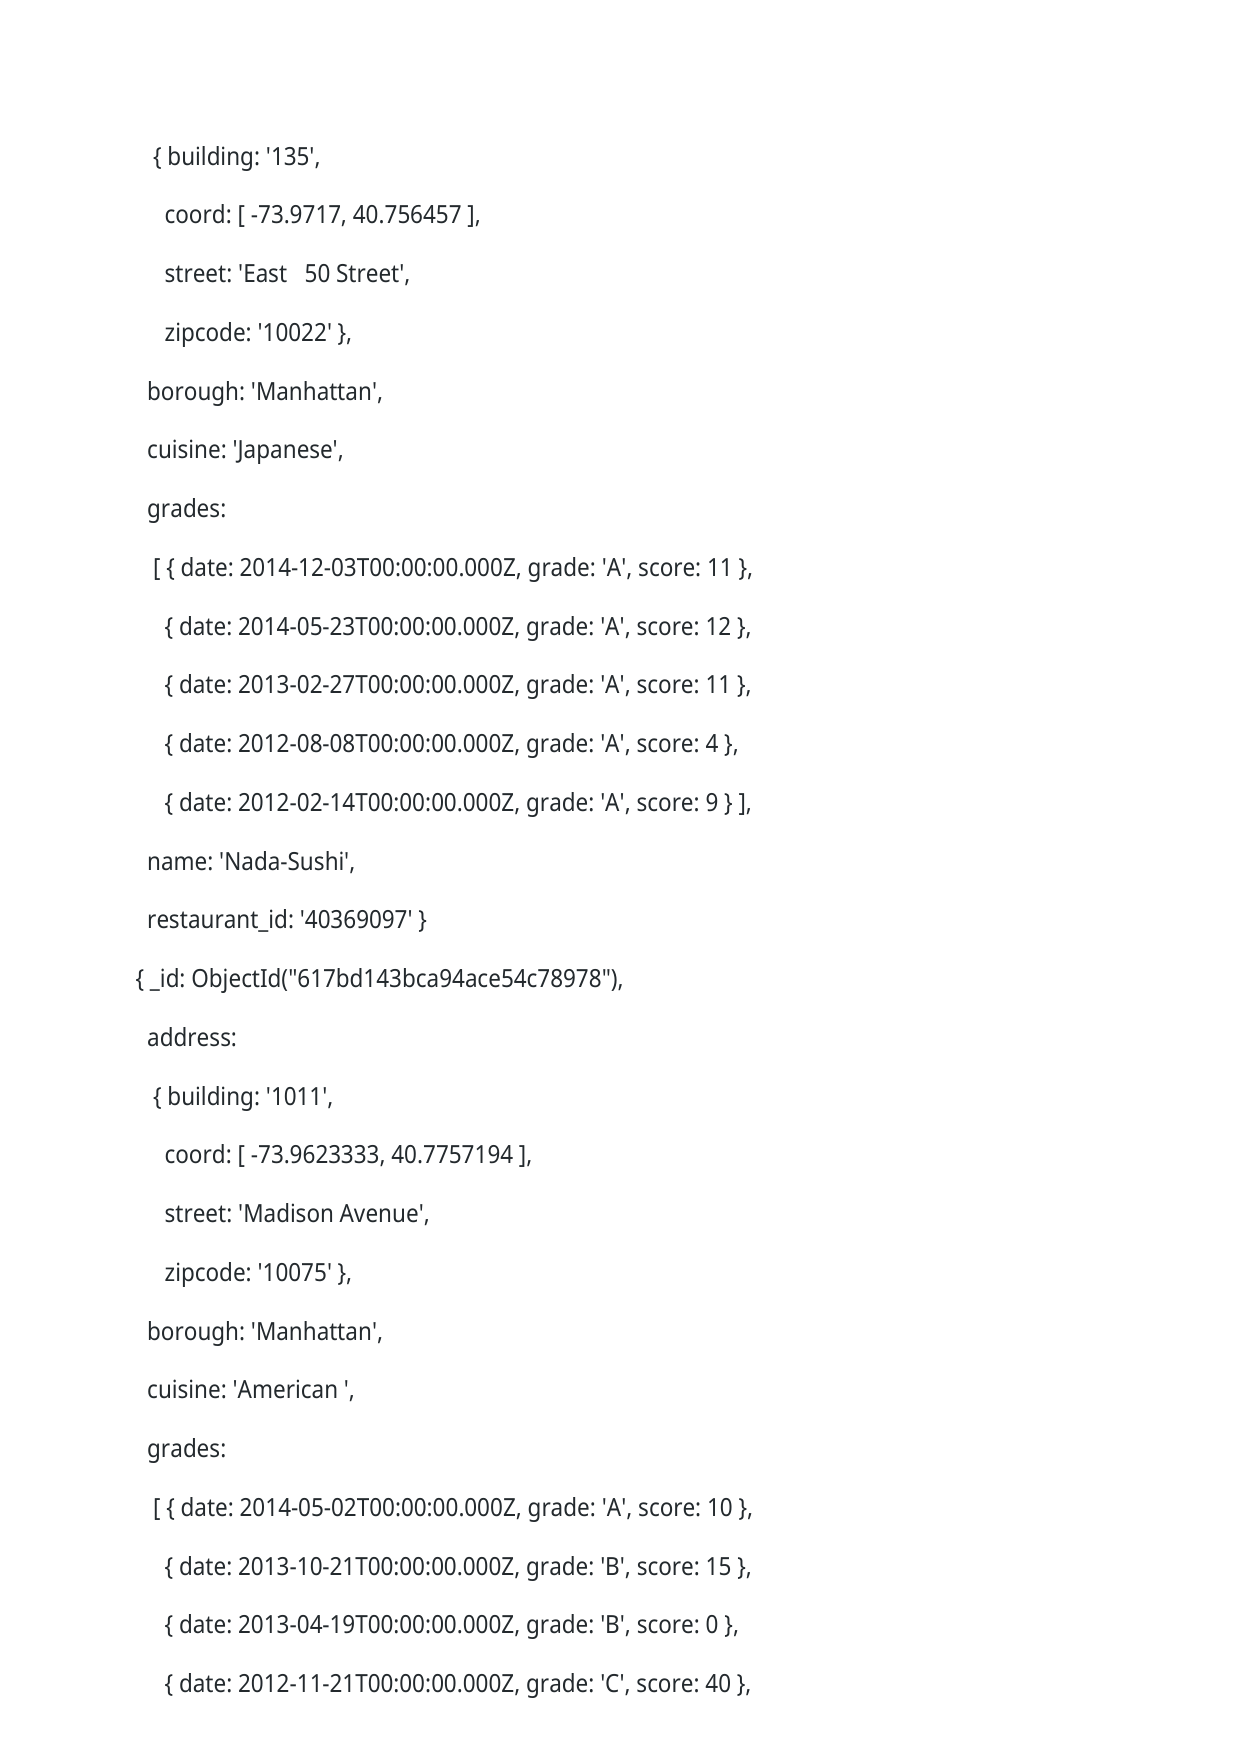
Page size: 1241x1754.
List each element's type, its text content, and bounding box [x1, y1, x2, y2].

list coord: [ -73.9717, 40.756457 ], [135, 198, 994, 230]
list street: 'Madison Avenue', [135, 1197, 994, 1229]
list { date: 2013-04-19T00:00:00.000Z, grade: 'B', score: 0 }, [135, 1608, 994, 1640]
list grades: [135, 1432, 994, 1464]
list { date: 2012-11-21T00:00:00.000Z, grade: 'C', score: 40 }, [135, 1667, 994, 1699]
list coord: [ -73.9623333, 40.7757194 ], [135, 1138, 994, 1170]
list restaurant_id: '40369097' } [135, 903, 994, 935]
list grades: [135, 492, 994, 524]
list address: [135, 1021, 994, 1052]
list [ { date: 2014-12-03T00:00:00.000Z, grade: 'A', score: 11 }, [135, 551, 994, 582]
list cuisine: 'American ', [135, 1373, 994, 1405]
list [ { date: 2014-05-02T00:00:00.000Z, grade: 'A', score: 10 }, [135, 1491, 994, 1522]
list { date: 2012-08-08T00:00:00.000Z, grade: 'A', score: 4 }, [135, 727, 994, 759]
list { date: 2014-05-23T00:00:00.000Z, grade: 'A', score: 12 }, [135, 609, 994, 641]
list { date: 2013-10-21T00:00:00.000Z, grade: 'B', score: 15 }, [135, 1549, 994, 1581]
list cuisine: 'Japanese', [135, 433, 994, 465]
list name: 'Nada-Sushi', [135, 844, 994, 876]
list { building: '135', [135, 139, 994, 171]
list street: 'East 50 Street', [135, 257, 994, 289]
list { date: 2013-02-27T00:00:00.000Z, grade: 'A', score: 11 }, [135, 668, 994, 700]
list { date: 2012-02-14T00:00:00.000Z, grade: 'A', score: 9 } ], [135, 786, 994, 817]
list { _id: ObjectId("617bd143bca94ace54c78978"), [135, 962, 994, 994]
list borough: 'Manhattan', [135, 374, 994, 406]
list zipcode: '10075' }, [135, 1256, 994, 1287]
list zipcode: '10022' }, [135, 316, 994, 347]
list { building: '1011', [135, 1079, 994, 1111]
list borough: 'Manhattan', [135, 1314, 994, 1346]
